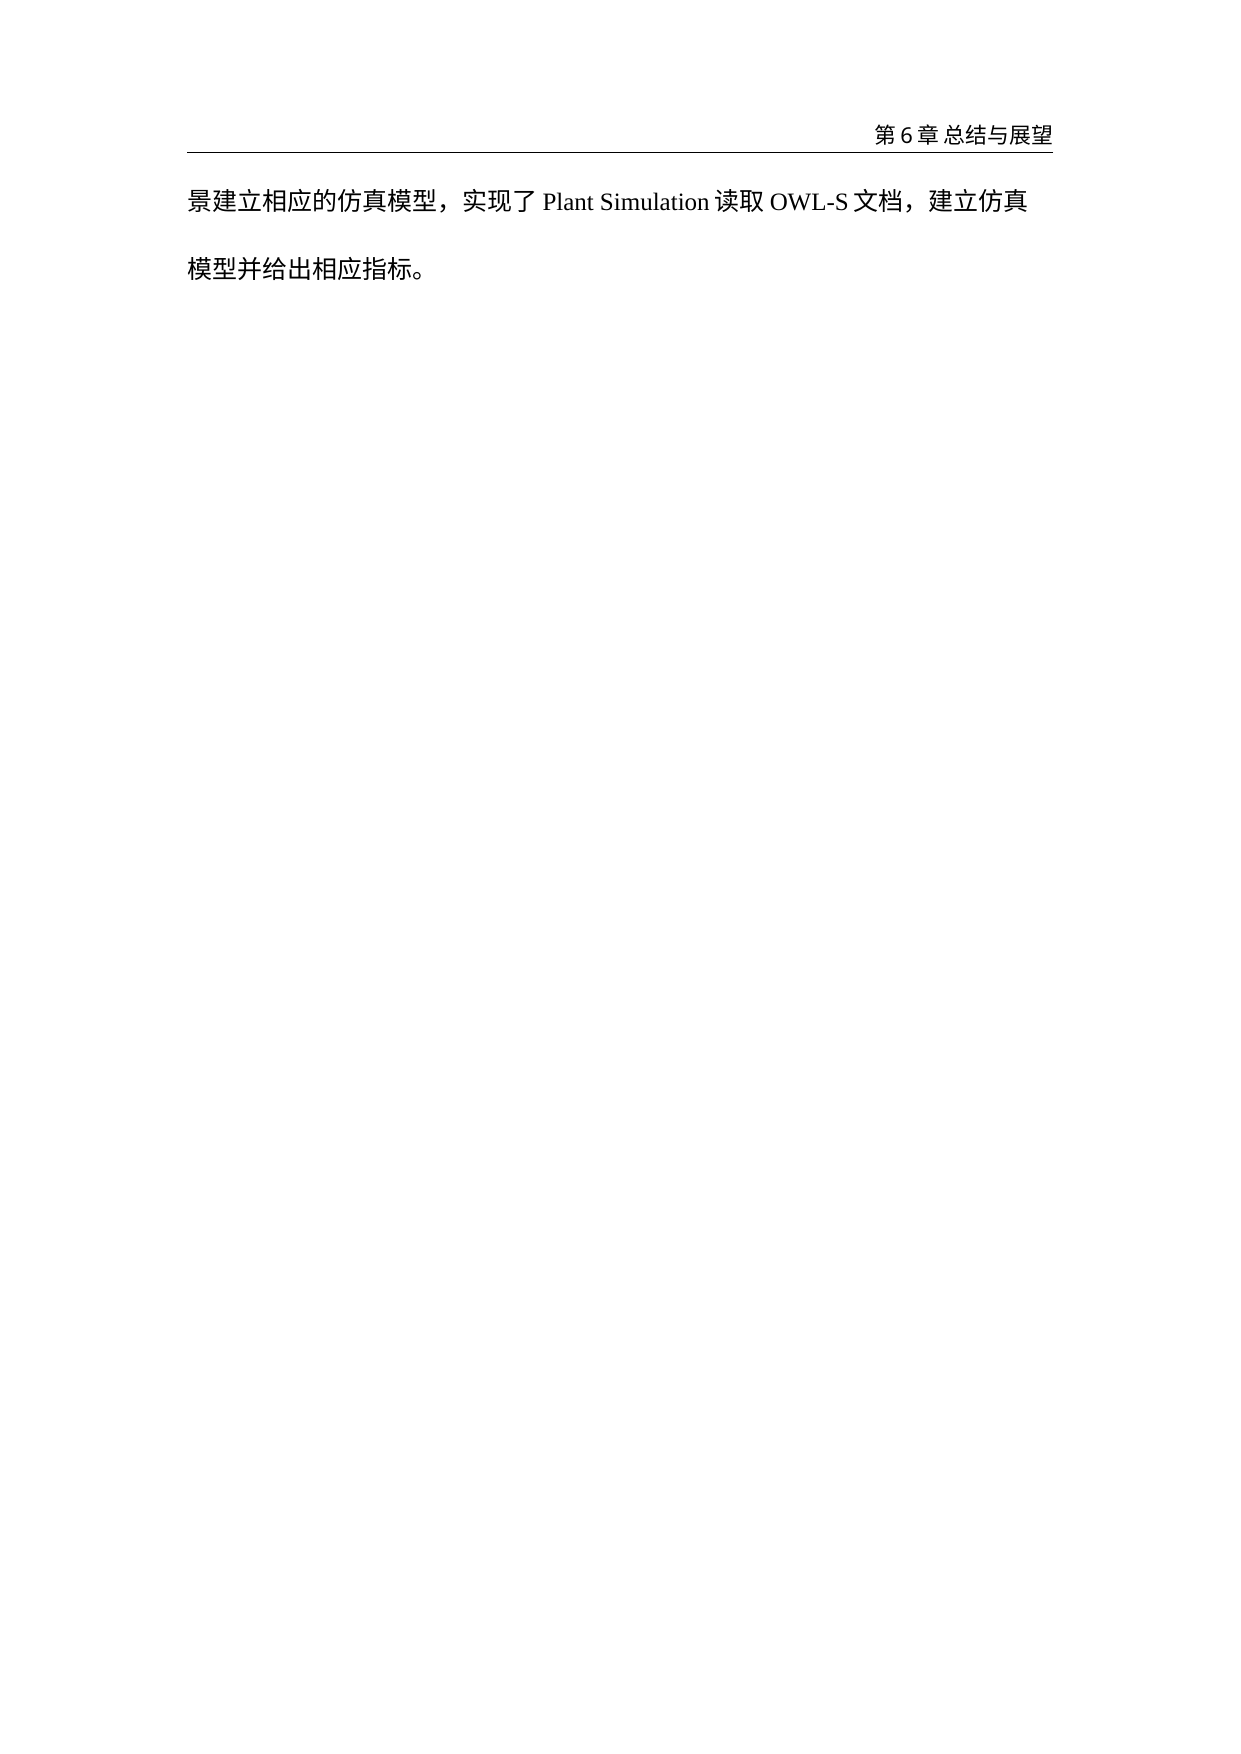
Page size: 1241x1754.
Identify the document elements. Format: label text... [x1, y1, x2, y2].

text 本章给出了案例验证，设计了典型的加工场景，详细说明了面向仿真的服务发布方法的细节以及包含仿真信息的服务组合文档的生成方法，并针对该场景建立相应的仿真模型，实现了Plant Simulation读取OWL-S文档，建立仿真模型并给出相应指标。 [187, 166, 1053, 301]
